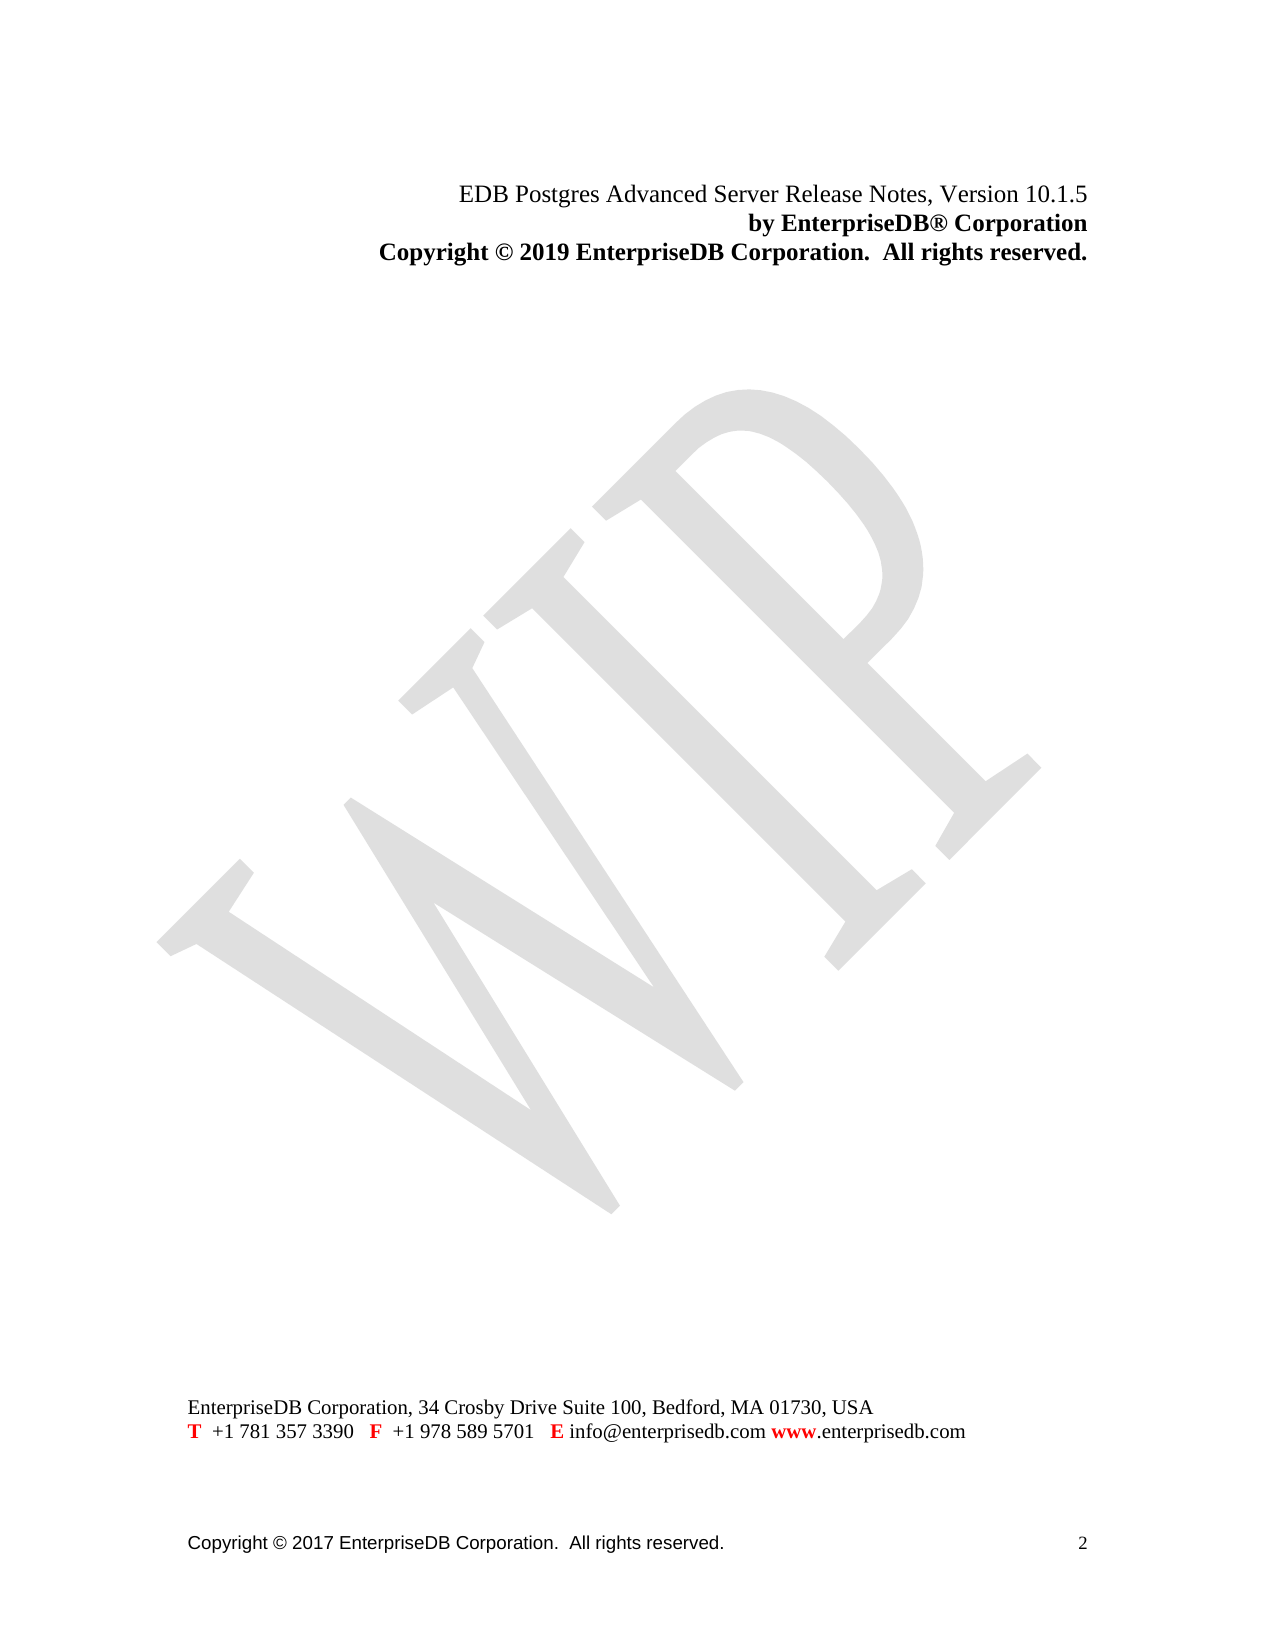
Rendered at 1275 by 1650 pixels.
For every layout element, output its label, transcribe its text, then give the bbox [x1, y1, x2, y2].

text EnterpriseDB Corporation, 34 Crosby Drive Suite 100, Bedford, MA 01730, USA T +1 781 357 3390 F +1 978 589 5701 E info@enterprisedb.com www.enterprisedb.com [187, 1395, 1087, 1443]
text EDB Postgres Advanced Server Release Notes, Version 10.1.5 by EnterpriseDB® Corporation Copyright © 2019 EnterpriseDB Corporation. All rights reserved. [187, 179, 1087, 265]
